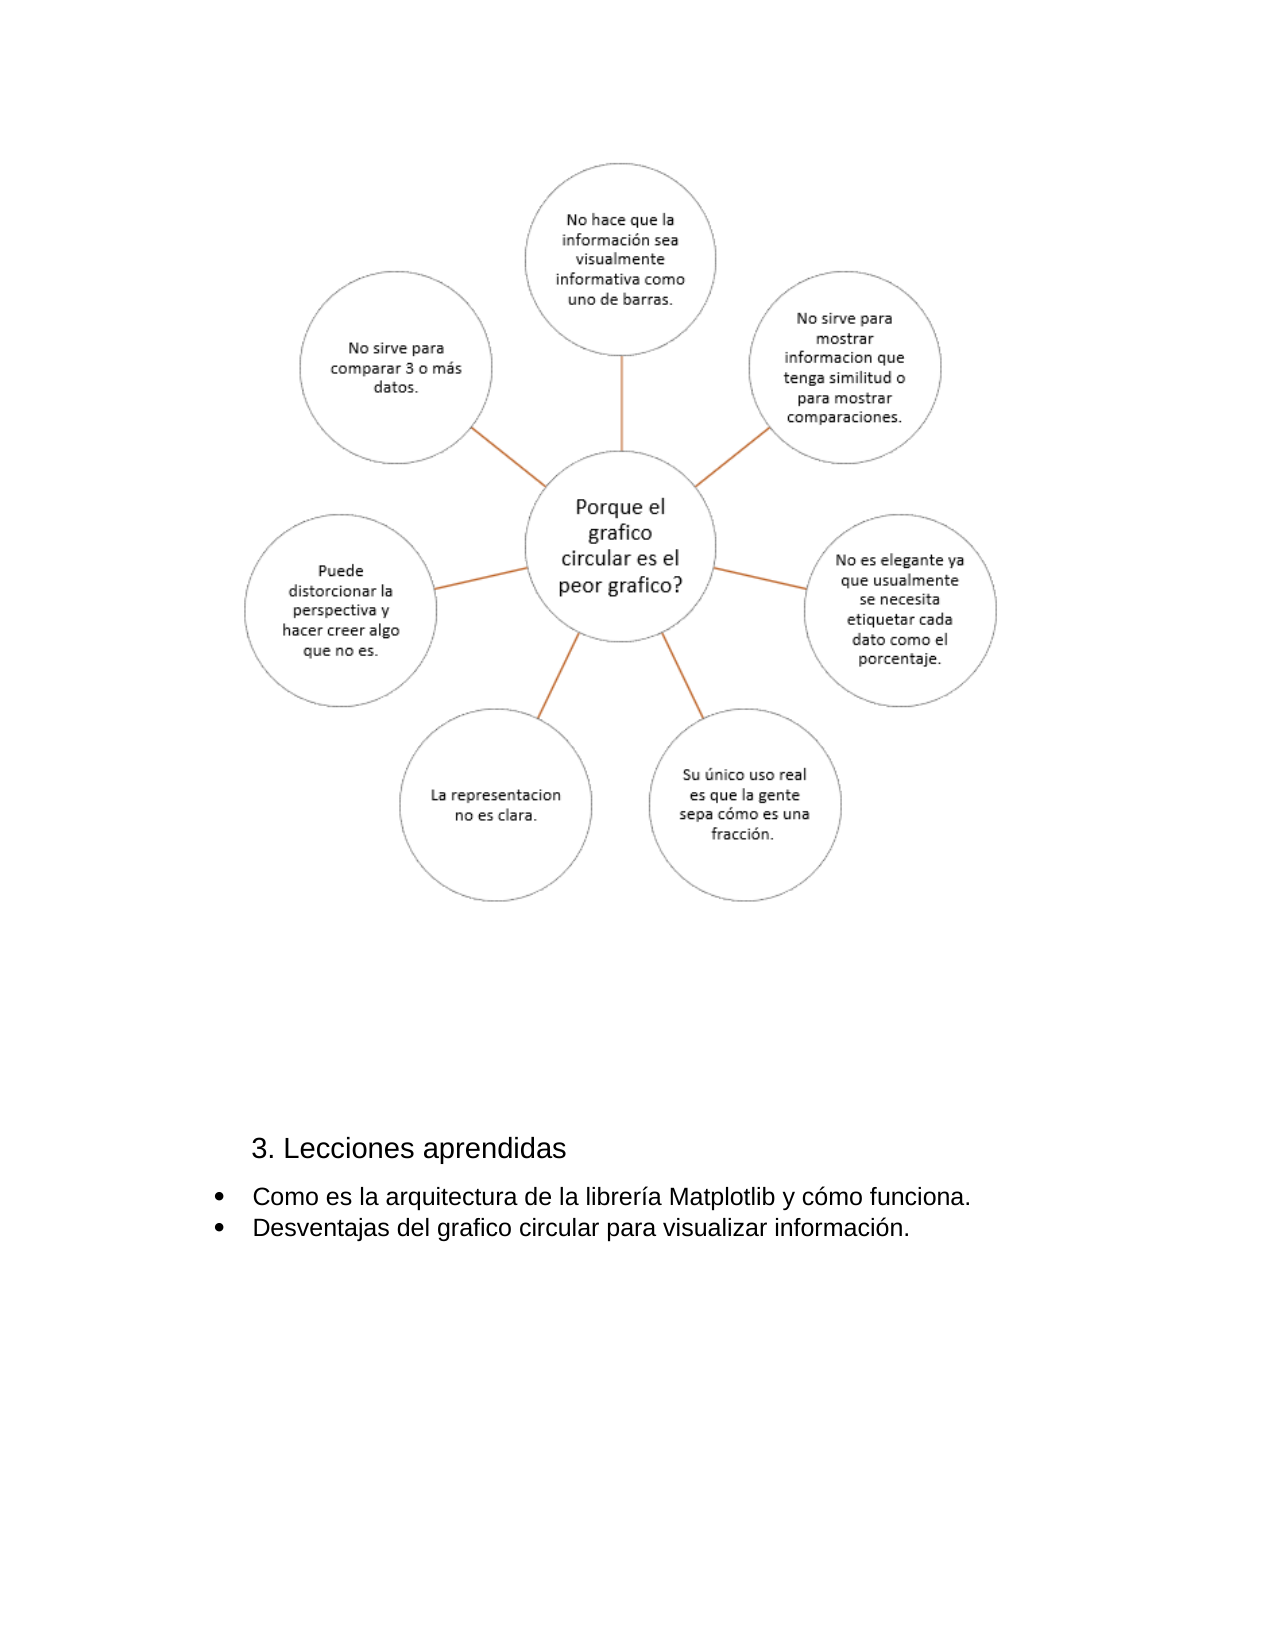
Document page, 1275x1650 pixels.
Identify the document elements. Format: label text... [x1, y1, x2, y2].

picture [177, 147, 1082, 922]
list Desventajas del grafico circular para visualizar información. [215, 1213, 1098, 1242]
subtitle 3. Lecciones aprendidas [251, 1131, 1098, 1165]
list Como es la arquitectura de la librería Matplotlib y cómo funciona. [215, 1182, 1098, 1210]
